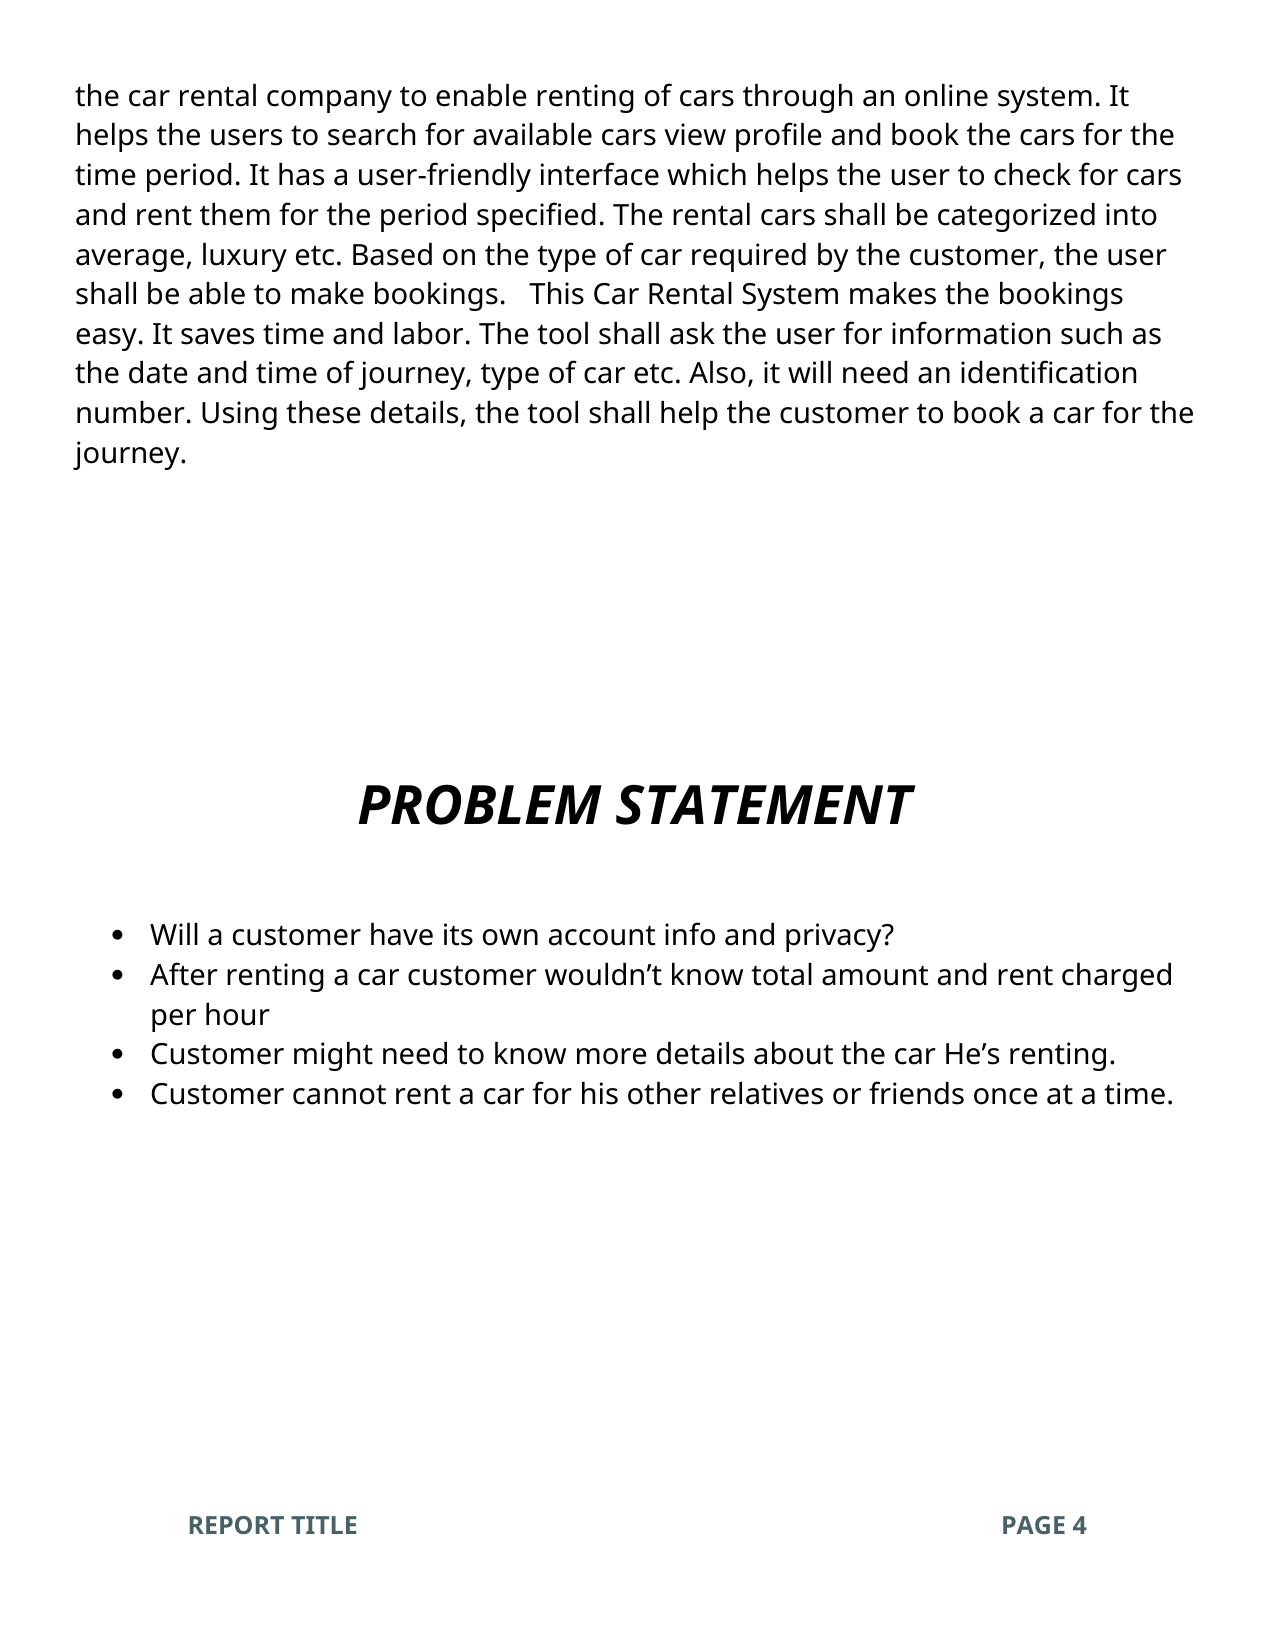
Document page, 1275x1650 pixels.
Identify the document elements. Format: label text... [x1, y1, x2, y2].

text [75, 75, 1200, 472]
list Customer might need to know more details about the car He’s renting. [112, 1033, 1200, 1073]
list After renting a car customer wouldn’t know total amount and rent charged per hour [112, 954, 1200, 1033]
list Customer cannot rent a car for his other relatives or friends once at a time. [112, 1073, 1200, 1113]
text PROBLEM STATEMENT [75, 767, 1200, 841]
list Will a customer have its own account info and privacy? [112, 914, 1200, 954]
